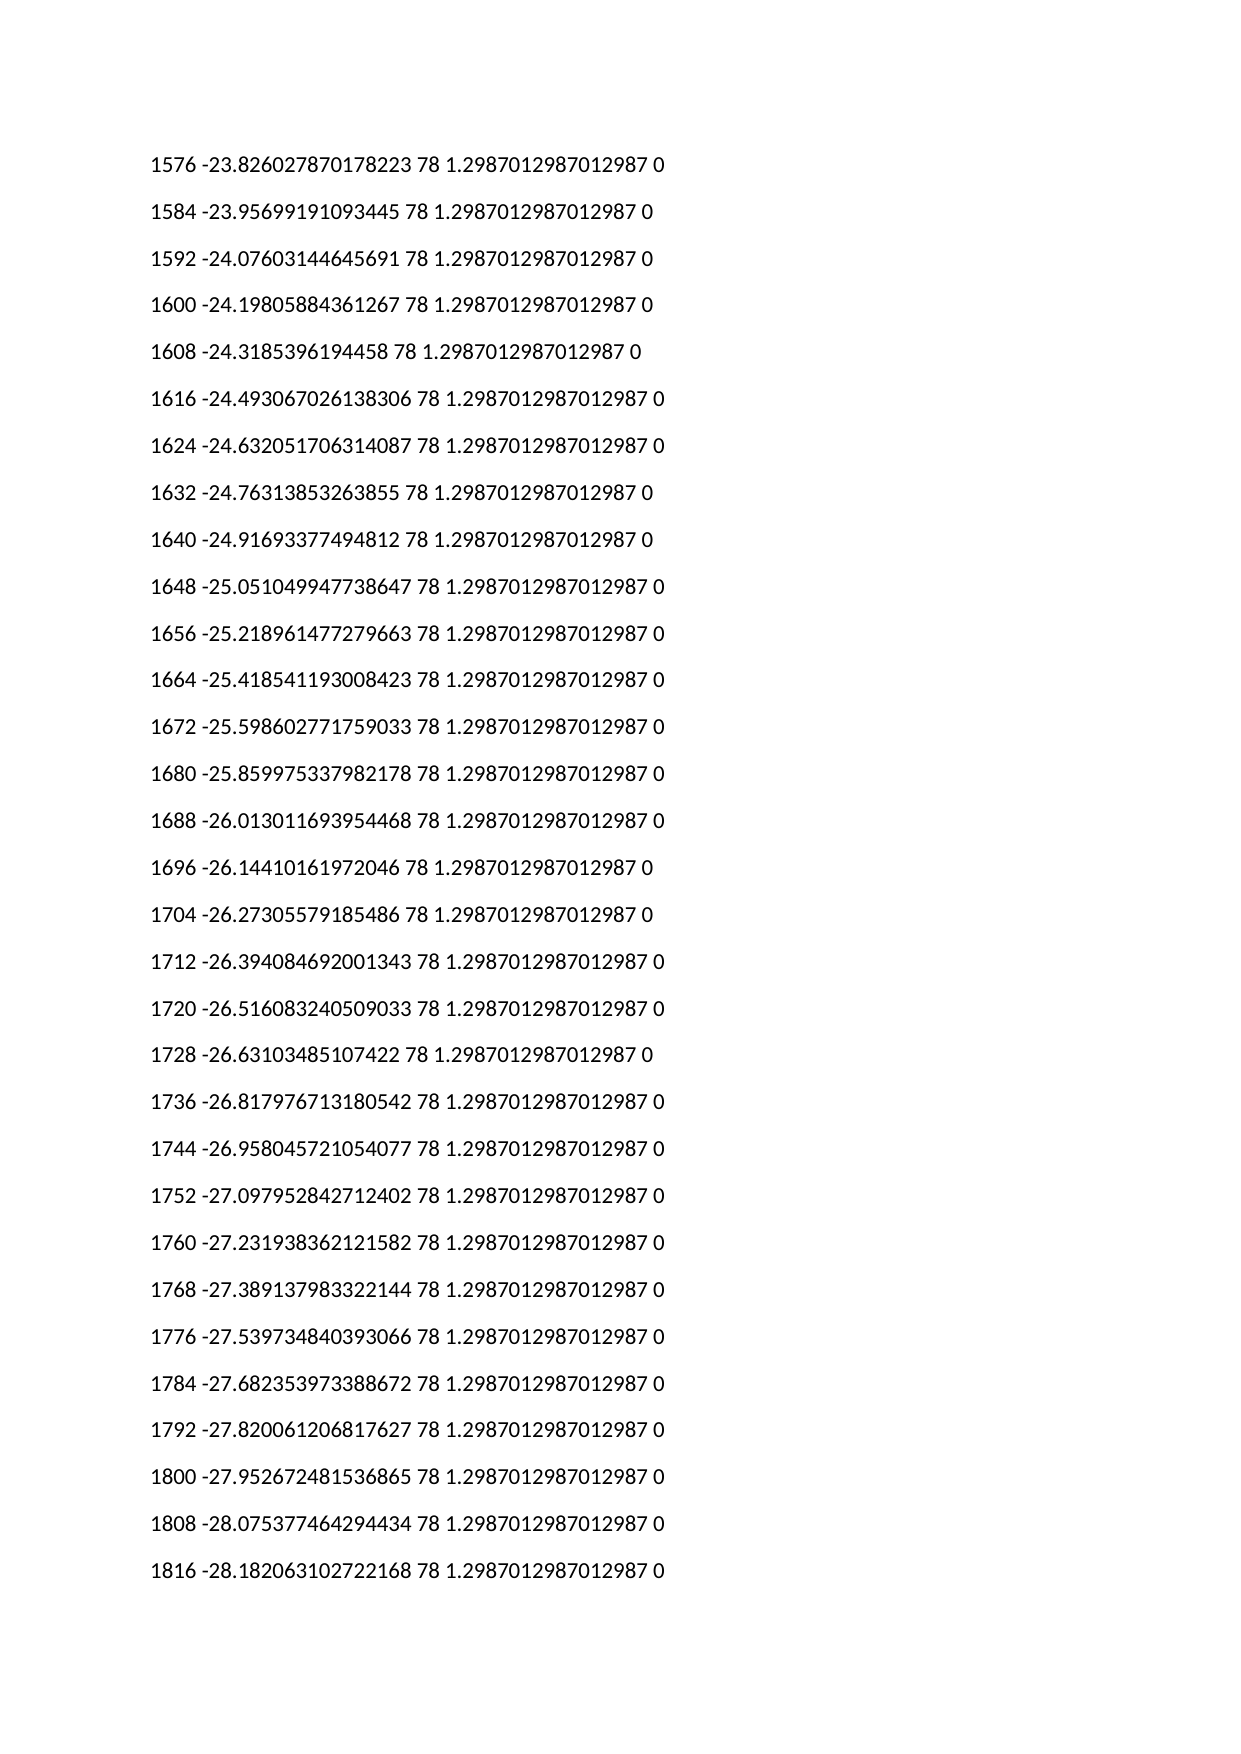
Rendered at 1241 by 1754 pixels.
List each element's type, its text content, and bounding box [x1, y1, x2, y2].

text 1656 -25.218961477279663 78 1.2987012987012987 0 [150, 619, 1090, 647]
text 1728 -26.63103485107422 78 1.2987012987012987 0 [150, 1041, 1090, 1069]
text 1600 -24.19805884361267 78 1.2987012987012987 0 [150, 291, 1090, 319]
text 1688 -26.013011693954468 78 1.2987012987012987 0 [150, 806, 1090, 834]
text 1696 -26.14410161972046 78 1.2987012987012987 0 [150, 853, 1090, 881]
text 1736 -26.817976713180542 78 1.2987012987012987 0 [150, 1087, 1090, 1116]
text 1816 -28.182063102722168 78 1.2987012987012987 0 [150, 1556, 1090, 1584]
text 1584 -23.95699191093445 78 1.2987012987012987 0 [150, 197, 1090, 225]
text 1808 -28.075377464294434 78 1.2987012987012987 0 [150, 1509, 1090, 1537]
text 1624 -24.632051706314087 78 1.2987012987012987 0 [150, 431, 1090, 459]
text 1616 -24.493067026138306 78 1.2987012987012987 0 [150, 384, 1090, 412]
text 1800 -27.952672481536865 78 1.2987012987012987 0 [150, 1462, 1090, 1491]
text 1712 -26.394084692001343 78 1.2987012987012987 0 [150, 947, 1090, 975]
text 1632 -24.76313853263855 78 1.2987012987012987 0 [150, 478, 1090, 506]
text 1768 -27.389137983322144 78 1.2987012987012987 0 [150, 1275, 1090, 1303]
text 1648 -25.051049947738647 78 1.2987012987012987 0 [150, 572, 1090, 600]
text 1784 -27.682353973388672 78 1.2987012987012987 0 [150, 1369, 1090, 1397]
text 1672 -25.598602771759033 78 1.2987012987012987 0 [150, 712, 1090, 741]
text 1576 -23.826027870178223 78 1.2987012987012987 0 [150, 150, 1090, 178]
text 1592 -24.07603144645691 78 1.2987012987012987 0 [150, 244, 1090, 272]
text 1776 -27.539734840393066 78 1.2987012987012987 0 [150, 1322, 1090, 1350]
text 1744 -26.958045721054077 78 1.2987012987012987 0 [150, 1134, 1090, 1162]
text 1680 -25.859975337982178 78 1.2987012987012987 0 [150, 759, 1090, 787]
text 1760 -27.231938362121582 78 1.2987012987012987 0 [150, 1228, 1090, 1256]
text 1704 -26.27305579185486 78 1.2987012987012987 0 [150, 900, 1090, 928]
text 1664 -25.418541193008423 78 1.2987012987012987 0 [150, 666, 1090, 694]
text 1720 -26.516083240509033 78 1.2987012987012987 0 [150, 994, 1090, 1022]
text 1792 -27.820061206817627 78 1.2987012987012987 0 [150, 1416, 1090, 1444]
text 1752 -27.097952842712402 78 1.2987012987012987 0 [150, 1181, 1090, 1209]
text 1640 -24.91693377494812 78 1.2987012987012987 0 [150, 525, 1090, 553]
text 1608 -24.3185396194458 78 1.2987012987012987 0 [150, 337, 1090, 366]
